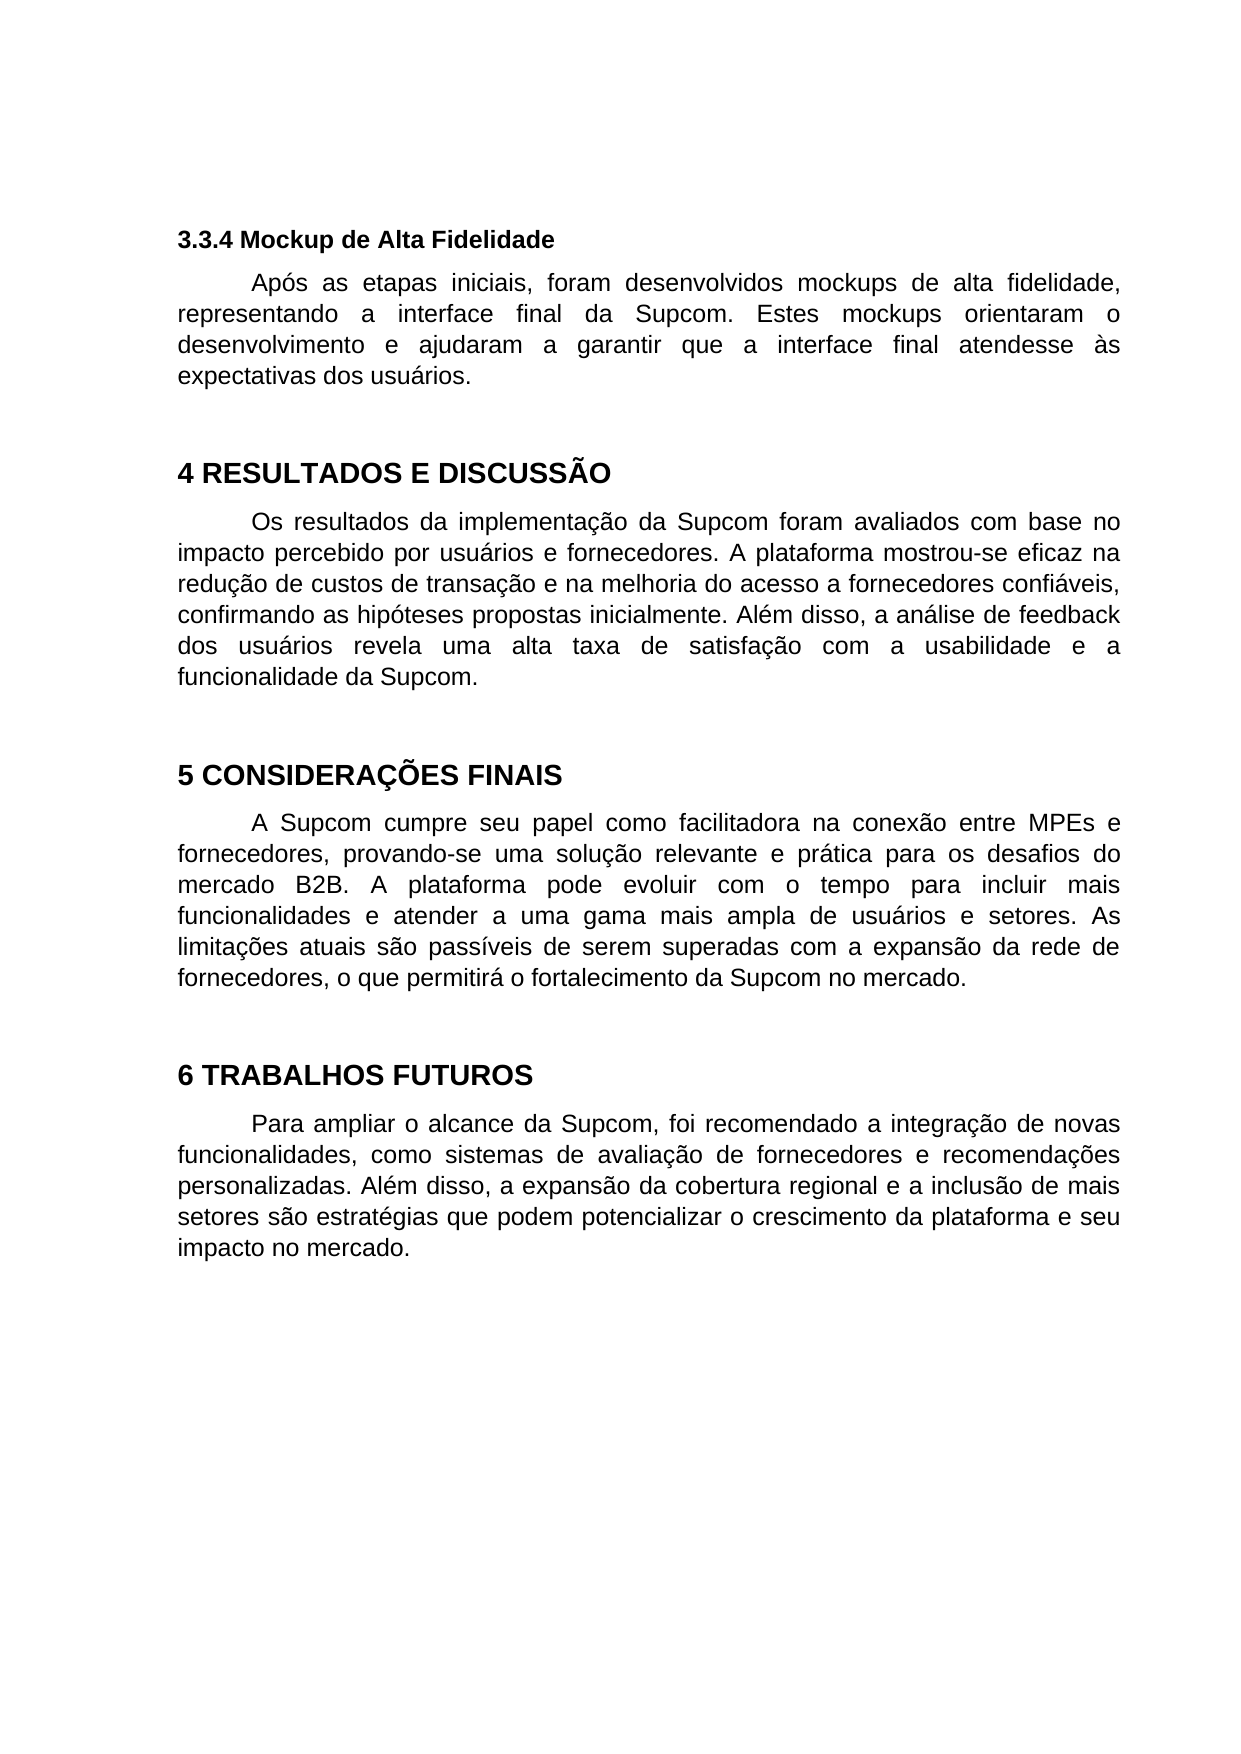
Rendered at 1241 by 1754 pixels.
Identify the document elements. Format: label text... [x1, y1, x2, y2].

text Para ampliar o alcance da Supcom, foi recomendado a integração de novas funcionalidades, como sistemas de avaliação de fornecedores e recomendações personalizadas. Além disso, a expansão da cobertura regional e a inclusão de mais setores são estratégias que podem potencializar o crescimento da plataforma e seu impacto no mercado. [177, 1109, 1122, 1262]
subtitle 5 CONSIDERAÇÕES FINAIS [177, 757, 1122, 791]
text A Supcom cumpre seu papel como facilitadora na conexão entre MPEs e fornecedores, provando-se uma solução relevante e prática para os desafios do mercado B2B. A plataforma pode evoluir com o tempo para incluir mais funcionalidades e atender a uma gama mais ampla de usuários e setores. As limitações atuais são passíveis de serem superadas com a expansão da rede de fornecedores, o que permitirá o fortalecimento da Supcom no mercado. [177, 808, 1122, 992]
subtitle 3.3.4 Mockup de Alta Fidelidade [177, 225, 1122, 254]
text Os resultados da implementação da Supcom foram avaliados com base no impacto percebido por usuários e fornecedores. A plataforma mostrou-se eficaz na redução de custos de transação e na melhoria do acesso a fornecedores confiáveis, confirmando as hipóteses propostas inicialmente. Além disso, a análise de feedback dos usuários revela uma alta taxa de satisfação com a usabilidade e a funcionalidade da Supcom. [177, 507, 1122, 691]
subtitle 6 TRABALHOS FUTUROS [177, 1058, 1122, 1092]
subtitle 4 RESULTADOS E DISCUSSÃO [177, 457, 1122, 490]
text Após as etapas iniciais, foram desenvolvidos mockups de alta fidelidade, representando a interface final da Supcom. Estes mockups orientaram o desenvolvimento e ajudaram a garantir que a interface final atendesse às expectativas dos usuários. [177, 268, 1122, 390]
